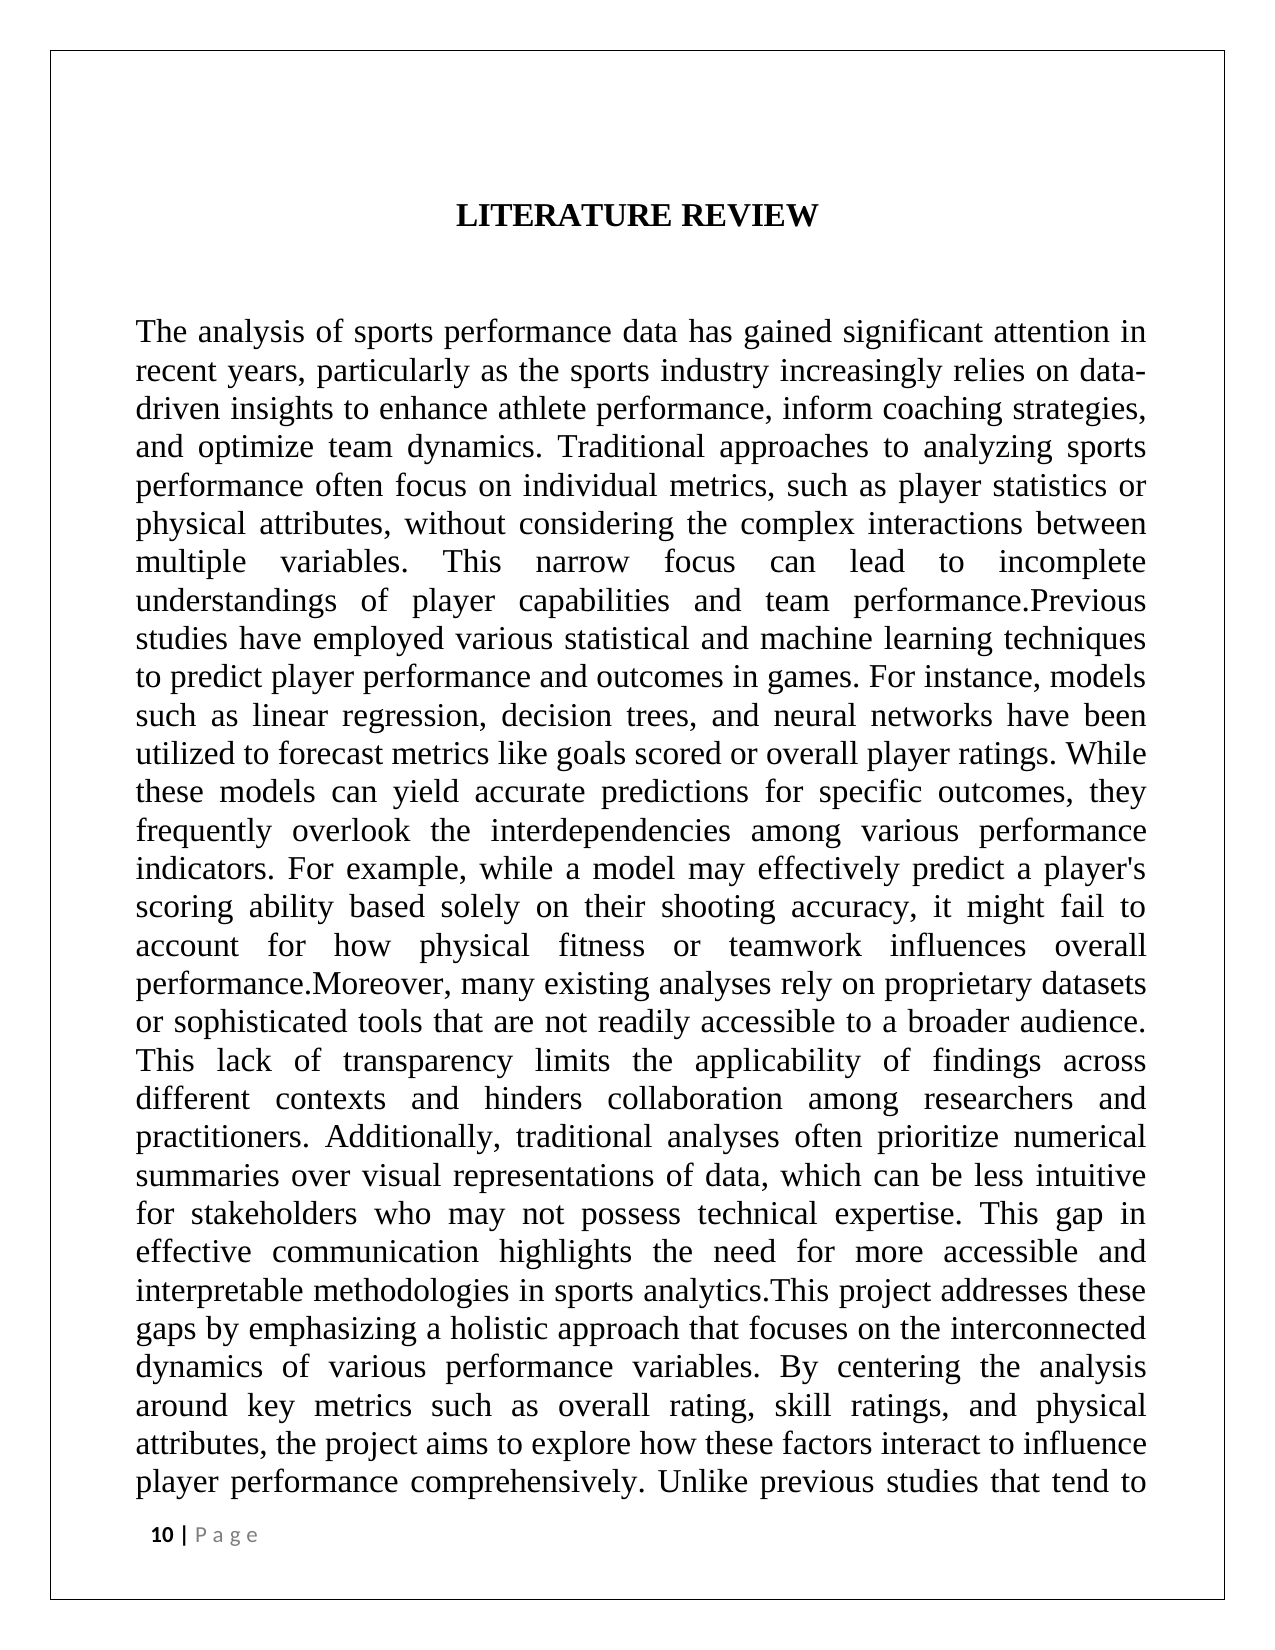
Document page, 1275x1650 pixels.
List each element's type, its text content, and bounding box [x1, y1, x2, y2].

subtitle LITERATURE REVIEW [283, 196, 992, 234]
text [135, 312, 1148, 1500]
